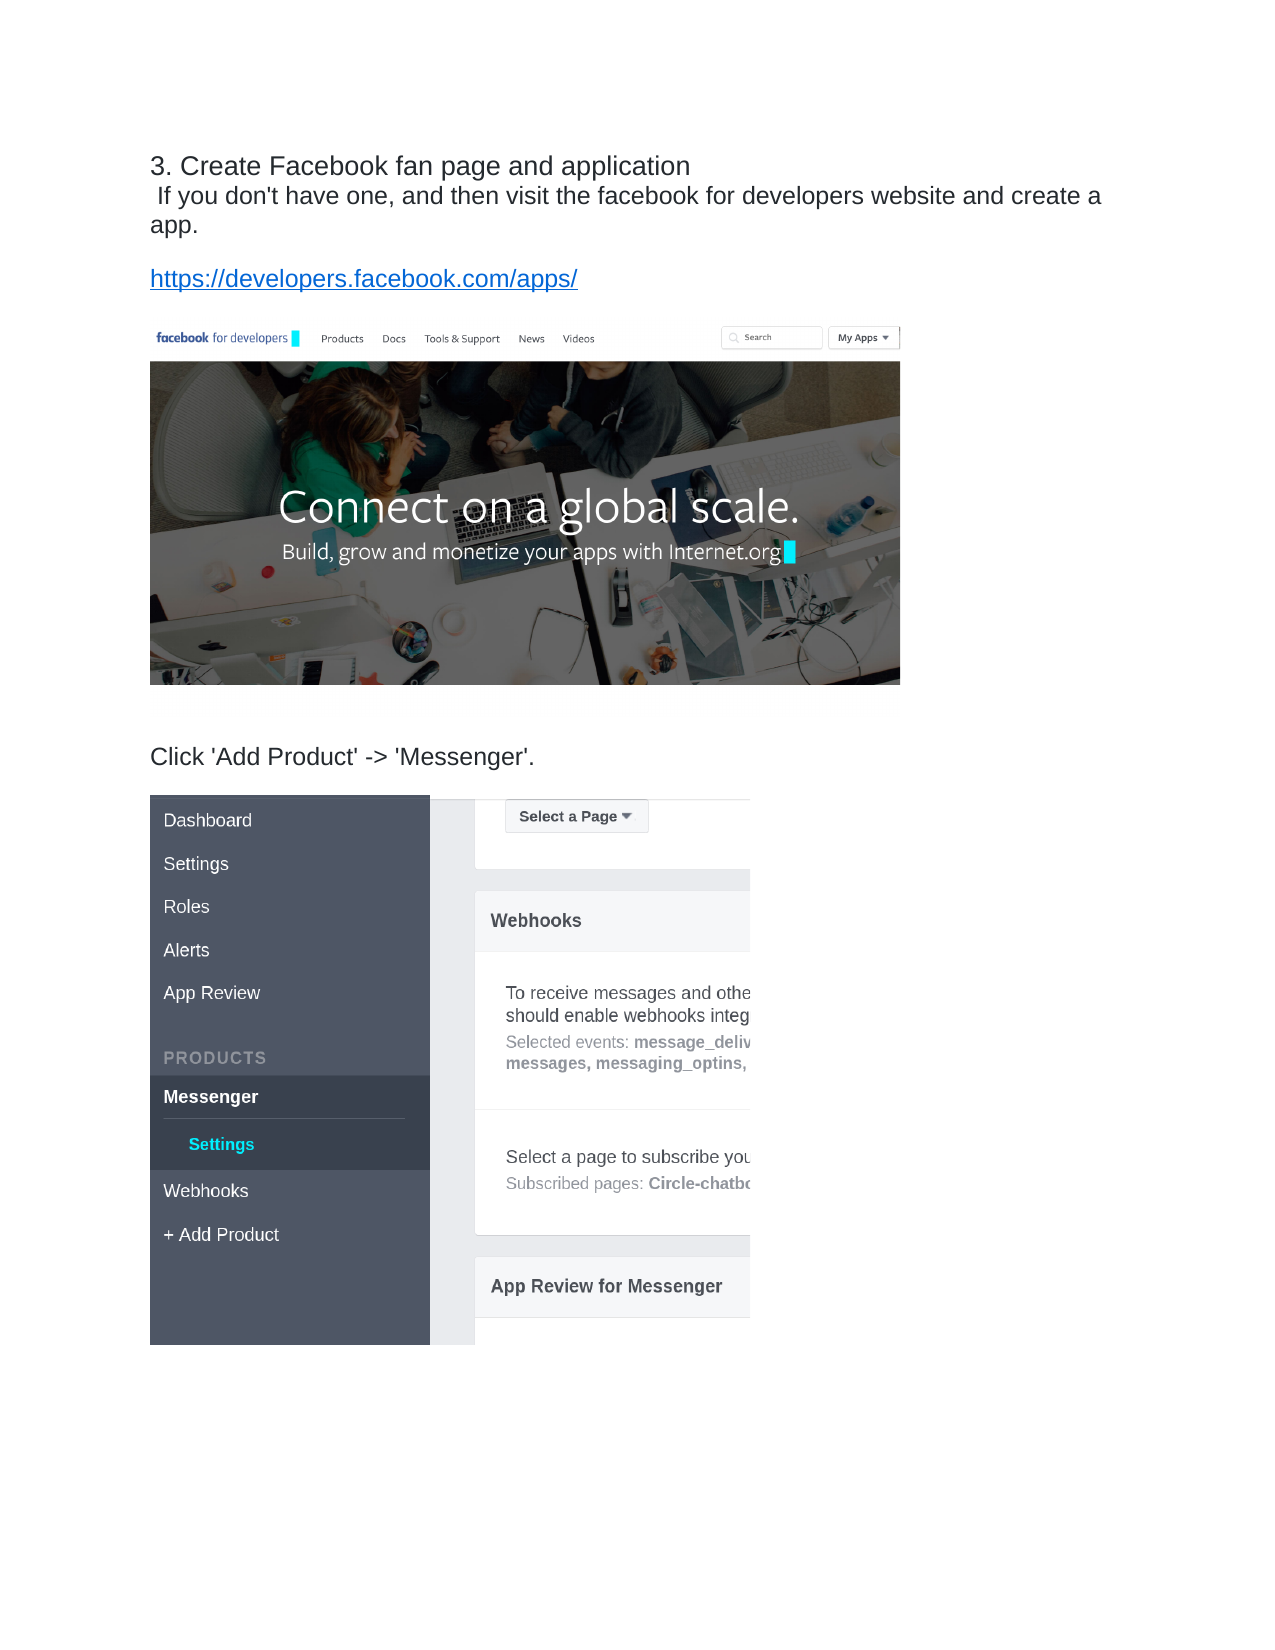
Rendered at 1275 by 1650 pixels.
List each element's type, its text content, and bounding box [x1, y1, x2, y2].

text Click 'Add Product' -> 'Messenger'. [150, 742, 1125, 771]
picture [150, 795, 750, 1345]
text If you don't have one, and then visit the facebook for developers website and create a app. [150, 181, 1125, 239]
picture [150, 317, 901, 717]
text https://developers.facebook.com/apps/ [150, 264, 1125, 292]
subtitle 3. Create Facebook fan page and application [150, 150, 1125, 181]
